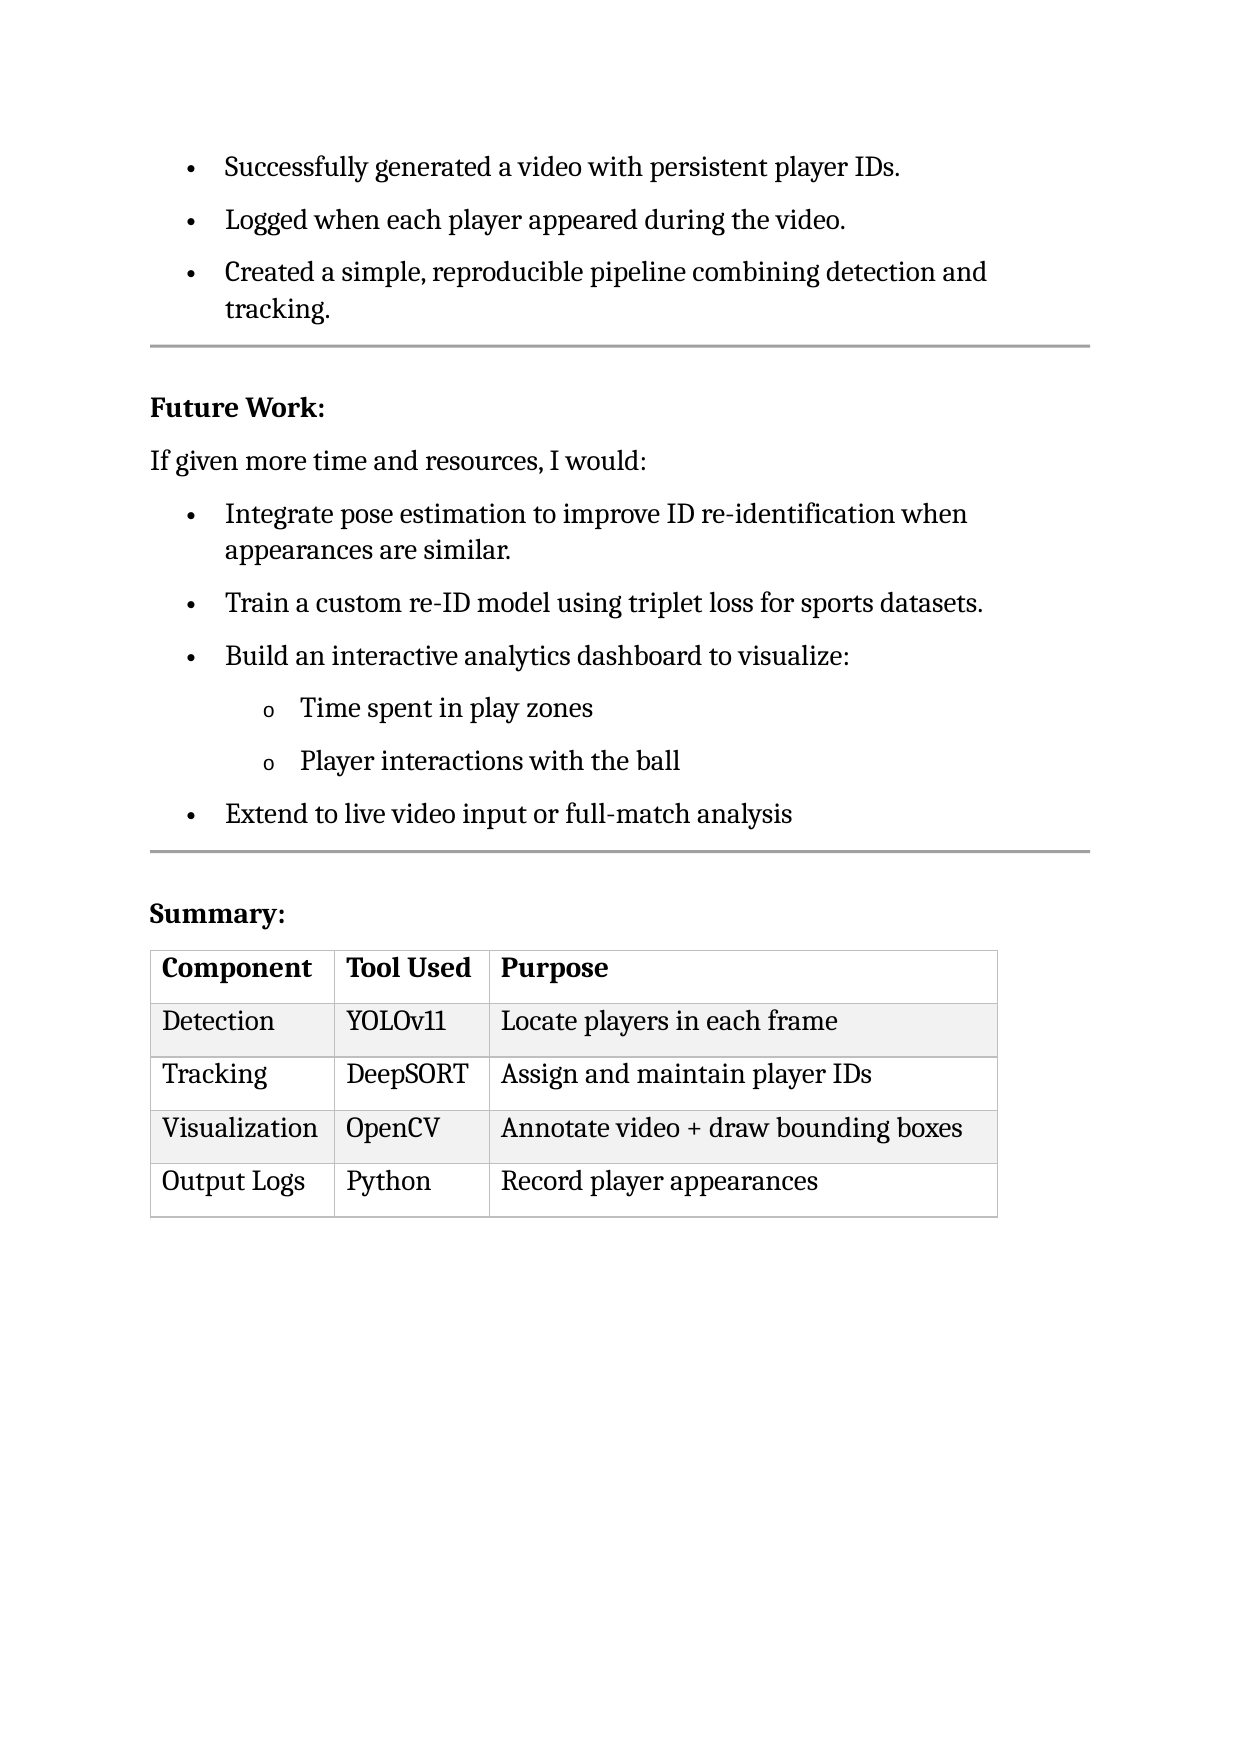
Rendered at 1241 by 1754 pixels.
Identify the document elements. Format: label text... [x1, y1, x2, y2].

table_header Tool Used [335, 951, 489, 1003]
list Logged when each player appeared during the video. [187, 203, 1090, 236]
table_cell Detection [151, 1004, 334, 1056]
text Summary: [150, 897, 1090, 931]
list Train a custom re-ID model using triplet loss for sports datasets. [187, 586, 1090, 619]
text If given more time and resources, I would: [150, 444, 1090, 478]
table_cell Tracking [151, 1058, 334, 1110]
table_cell Visualization [151, 1111, 334, 1163]
table_cell Assign and maintain player IDs [490, 1058, 997, 1110]
table_cell DeepSORT [335, 1058, 489, 1110]
list Time spent in play zones [262, 692, 1090, 725]
list Integrate pose estimation to improve ID re-identification when appearances are similar. [187, 497, 1090, 567]
table_cell Locate players in each frame [490, 1004, 997, 1056]
table_header Component [151, 951, 334, 1003]
list Extend to live video input or full-match analysis [187, 797, 1090, 831]
table_cell OpenCV [335, 1111, 489, 1163]
table_cell Output Logs [151, 1164, 334, 1216]
list Created a simple, reproducible pipeline combining detection and tracking. [187, 256, 1090, 325]
list Build an interactive analytics dashboard to visualize: [187, 639, 1090, 672]
table_header Purpose [490, 951, 997, 1003]
table_cell Record player appearances [490, 1164, 997, 1216]
table_cell YOLOv11 [335, 1004, 489, 1056]
text Future Work: [150, 391, 1090, 425]
table_cell Python [335, 1164, 489, 1216]
table_cell Annotate video + draw bounding boxes [490, 1111, 997, 1163]
list Player interactions with the ball [262, 744, 1090, 778]
list Successfully generated a video with persistent player IDs. [187, 150, 1090, 183]
